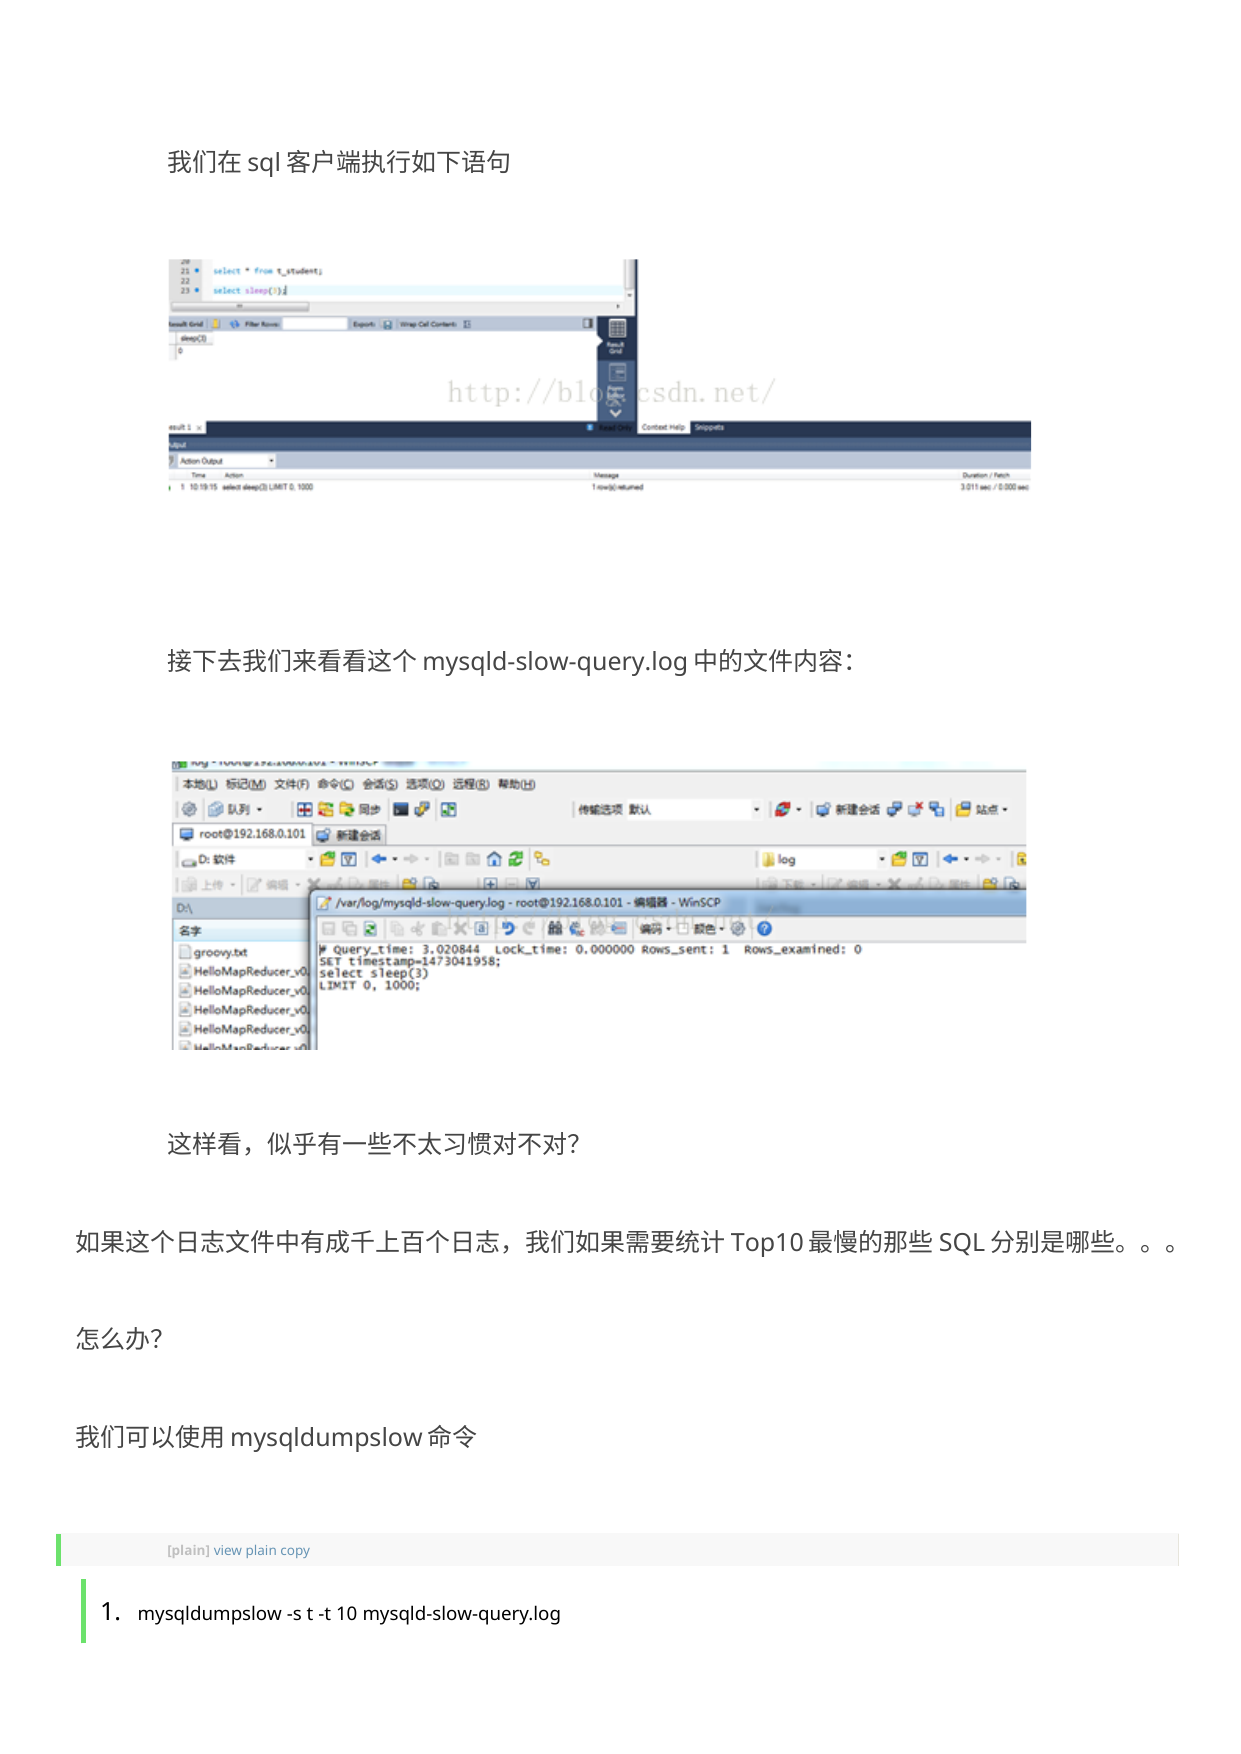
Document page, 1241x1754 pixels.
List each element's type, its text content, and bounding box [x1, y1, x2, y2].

text 我们在sql客户端执行如下语句 [75, 128, 1165, 193]
picture [167, 258, 1032, 493]
text 这样看，似乎有一些不太习惯对不对？ 如果这个日志文件中有成千上百个日志，我们如果需要统计 Top10最慢的那些SQL分别是哪些。。。怎么办？ 我们可以使用mysqldumpslow命令 [75, 1111, 1165, 1468]
picture [167, 757, 1027, 1050]
text [plain] view plain copy [56, 1533, 1178, 1566]
list mysqldumpslow -s t -t 10 mysqld-slow-query.log [81, 1578, 1165, 1643]
text 接下去我们来看看这个mysqld-slow-query.log中的文件内容： [75, 627, 1165, 692]
